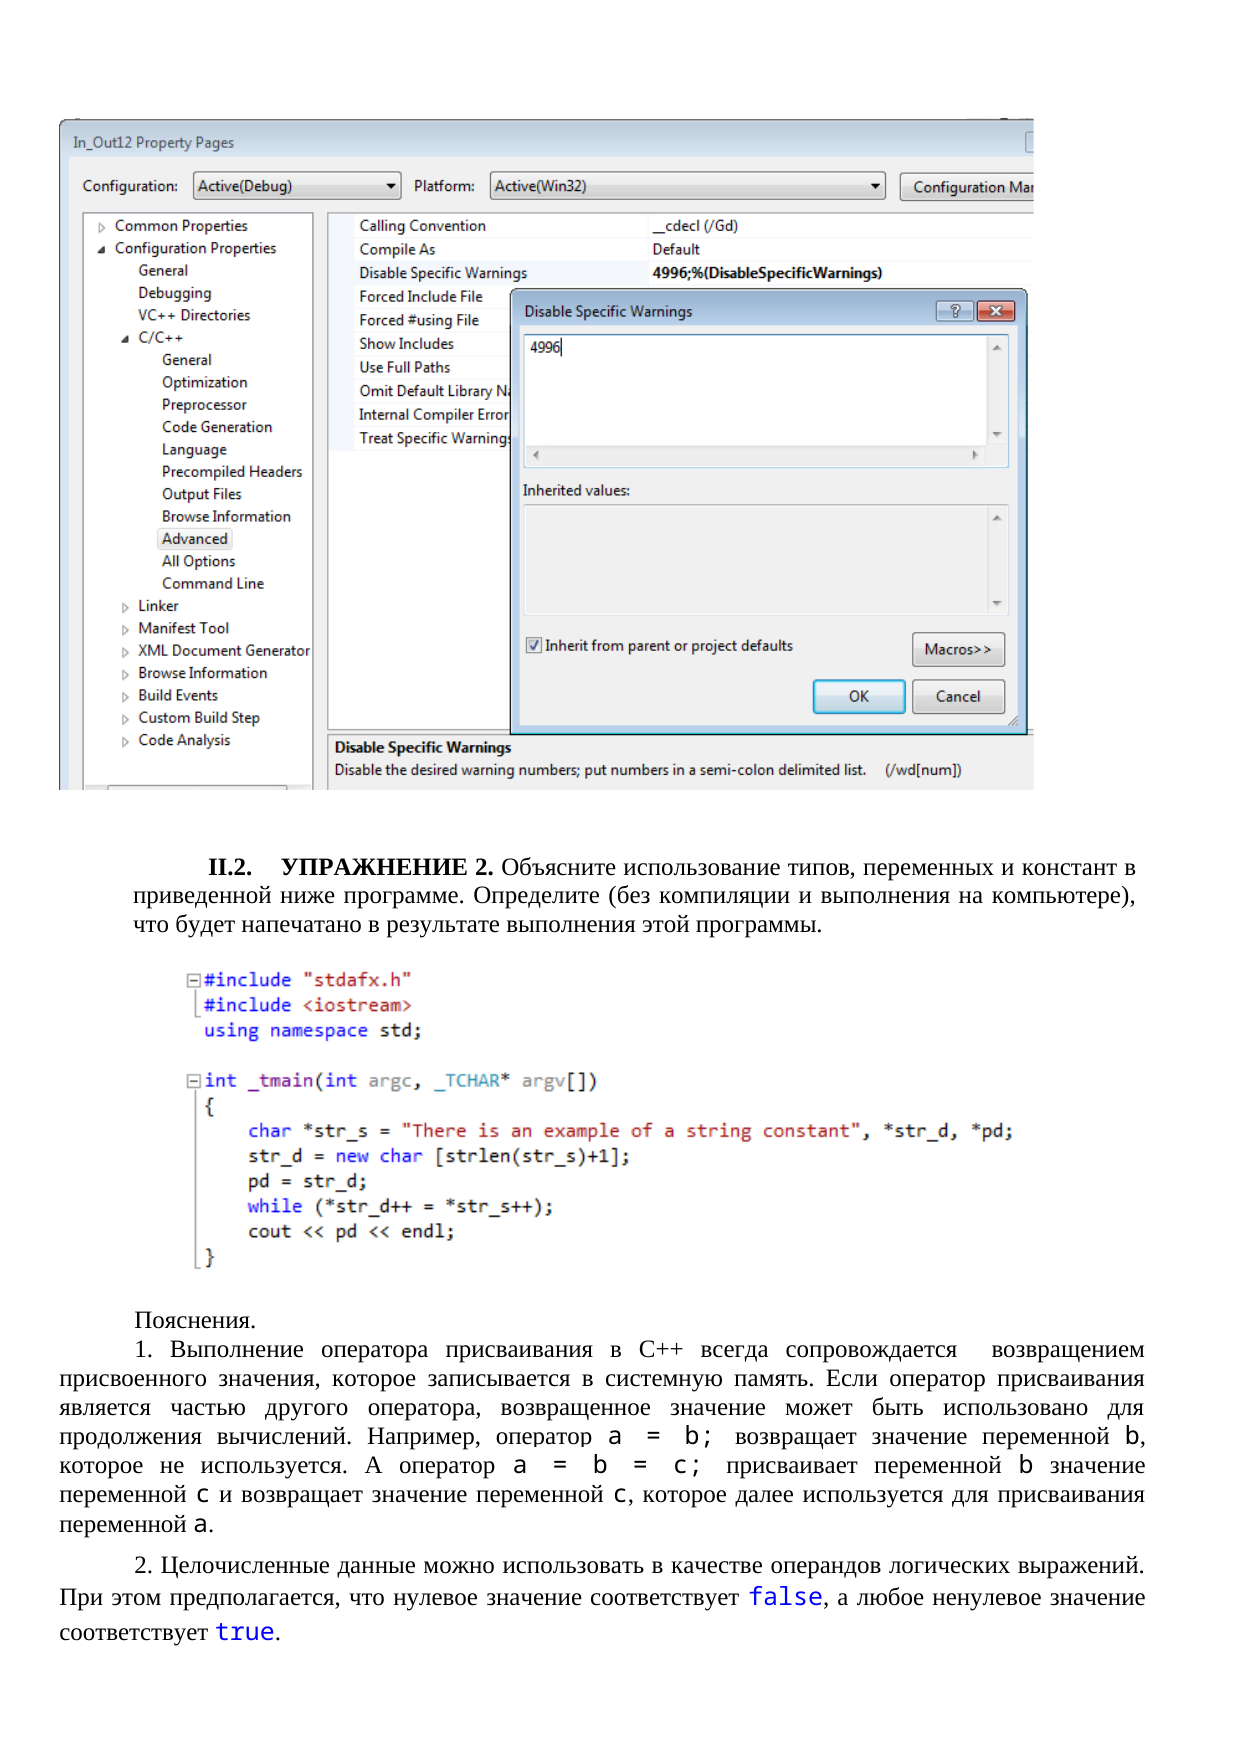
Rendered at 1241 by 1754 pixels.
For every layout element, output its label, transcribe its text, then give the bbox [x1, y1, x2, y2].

text Пояснения. [59, 1305, 1146, 1334]
subtitle УПРАЖНЕНИЕ 2. Объясните использование типов, переменных и констант в приведенной ниже программе. Определите (без компиляции и выполнения на компьютере), что будет напечатано в результате выполнения этой программы. [133, 852, 1137, 938]
text 1. Выполнение оператора присваивания в С++ всегда сопровождается возвращением присвоенного значения, которое записывается в системную память. Если оператор присваивания является частью другого оператора, возвращенное значение может быть использовано для продолжения вычислений. Например, оператор a = b; возвращает значение переменной b, которое не используется. А оператор a = b = c; присваивает переменной b значение переменной c и возвращает значение переменной c, которое далее используется для присваивания переменной a. [59, 1334, 1146, 1538]
picture [184, 966, 1021, 1277]
text 2. Целочисленные данные можно использовать в качестве операндов логических выражений. При этом предполагается, что нулевое значение соответствует false, а любое ненулевое значение соответствует true. [59, 1550, 1146, 1647]
